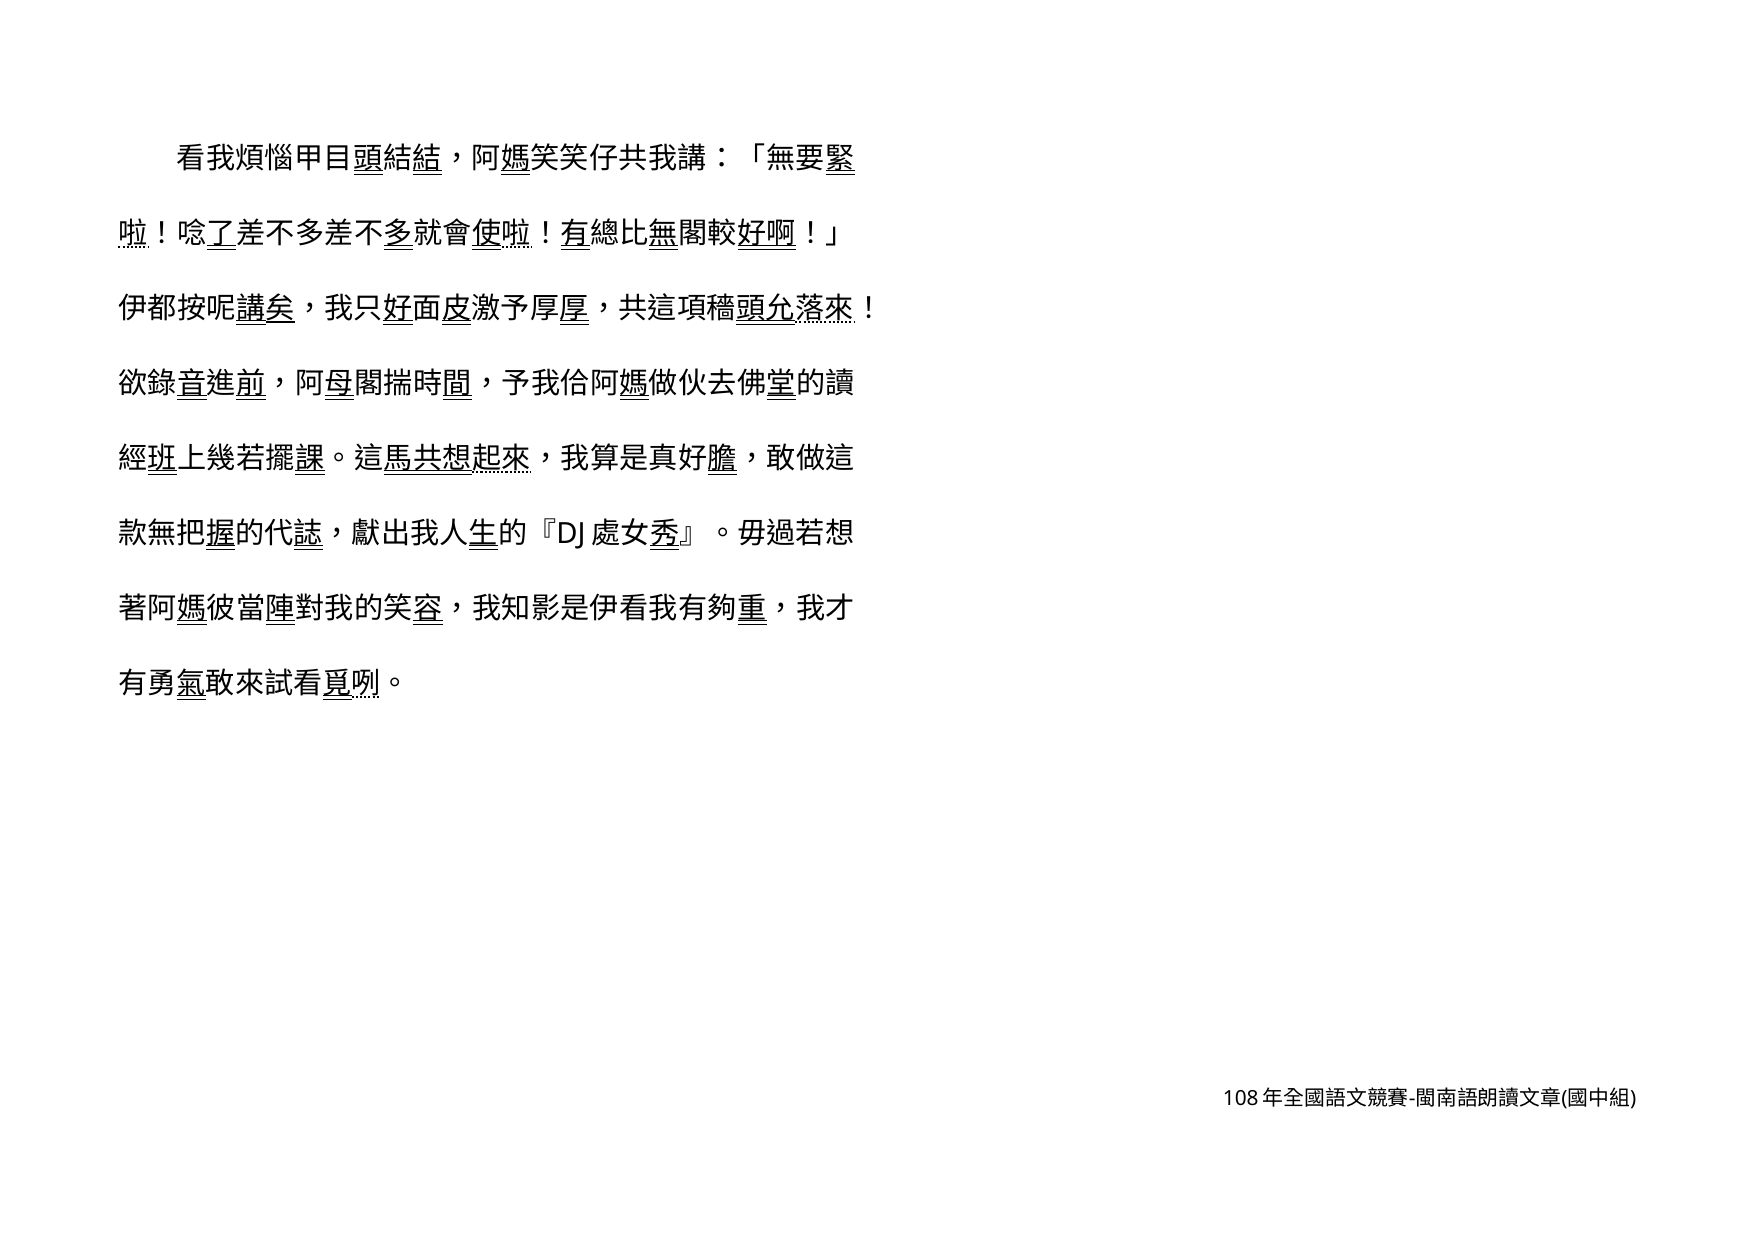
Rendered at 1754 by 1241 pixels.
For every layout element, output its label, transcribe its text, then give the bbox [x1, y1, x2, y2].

text 看我煩惱甲目頭結結，阿媽笑笑仔共我講：「無要緊啦！唸了差不多差不多就會使啦！有總比無閣較好啊！」伊都按呢講矣，我只好面皮激予厚厚，共這項穡頭允落來！欲錄音進前，阿母閣揣時間，予我佮阿媽做伙去佛堂的讀經班上幾若擺課。這馬共想起來，我算是真好膽，敢做這款無把握的代誌，獻出我人生的『DJ處女秀』。毋過若想著阿媽彼當陣對我的笑容，我知影是伊看我有夠重，我才有勇氣敢來試看覓咧。 [118, 118, 855, 718]
